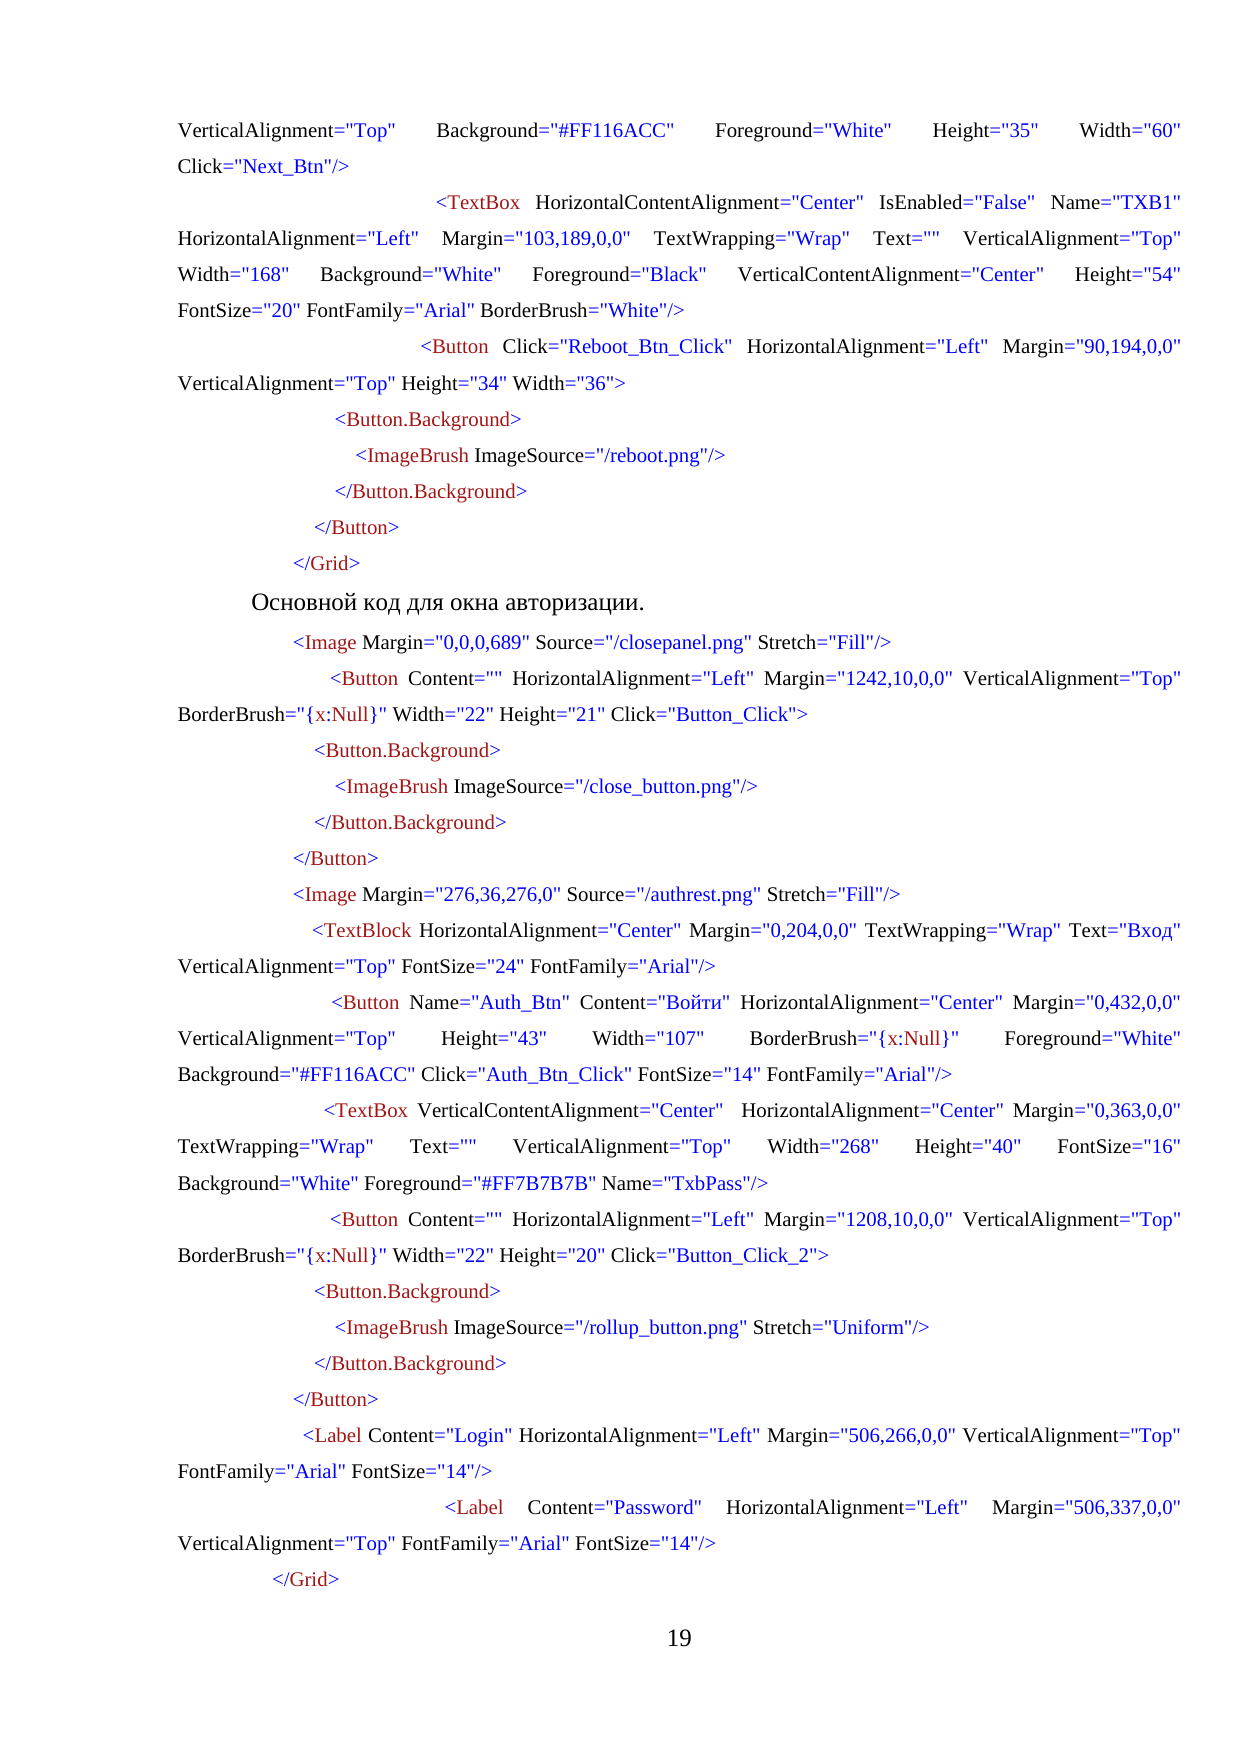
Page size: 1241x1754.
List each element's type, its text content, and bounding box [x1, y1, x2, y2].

text <Button Content="" HorizontalAlignment="Left" Margin="1208,10,0,0" VerticalAlignment="Top" BorderBrush="{x:Null}" Width="22" Height="20" Click="Button_Click_2"> [177, 1206, 1181, 1267]
text <TextBox VerticalContentAlignment="Center" HorizontalAlignment="Center" Margin="0,363,0,0" TextWrapping="Wrap" Text="" VerticalAlignment="Top" Width="268" Height="40" FontSize="16" Background="White" Foreground="#FF7B7B7B" Name="TxbPass"/> [177, 1098, 1181, 1194]
text Основной код для окна авторизации. [177, 587, 1181, 615]
text <Button Name="Auth_Btn" Content="Войти" HorizontalAlignment="Center" Margin="0,432,0,0" VerticalAlignment="Top" Height="43" Width="107" BorderBrush="{x:Null}" Foreground="White" Background="#FF116ACC" Click="Auth_Btn_Click" FontSize="14" FontFamily="Arial"/> [177, 990, 1181, 1086]
text <TextBox HorizontalContentAlignment="Center" IsEnabled="False" Name="TXB1" HorizontalAlignment="Left" Margin="103,189,0,0" TextWrapping="Wrap" Text="" VerticalAlignment="Top" Width="168" Background="White" Foreground="Black" VerticalContentAlignment="Center" Height="54" FontSize="20" FontFamily="Arial" BorderBrush="White"/> [177, 190, 1181, 322]
text <Label Content="Password" HorizontalAlignment="Left" Margin="506,337,0,0" VerticalAlignment="Top" FontFamily="Arial" FontSize="14"/> [177, 1495, 1181, 1555]
text </Grid> [177, 551, 1181, 575]
text </Button.Background> [177, 810, 1181, 834]
text <ImageBrush ImageSource="/rollup_button.png" Stretch="Uniform"/> [177, 1314, 1181, 1339]
text <ImageBrush ImageSource="/reboot.png"/> [177, 442, 1181, 467]
text <Button.Background> [177, 1278, 1181, 1303]
text <Label Content="Login" HorizontalAlignment="Left" Margin="506,266,0,0" VerticalAlignment="Top" FontFamily="Arial" FontSize="14"/> [177, 1423, 1181, 1483]
text <Button.Background> [177, 738, 1181, 762]
text </Button> [177, 514, 1181, 539]
text <ImageBrush ImageSource="/close_button.png"/> [177, 774, 1181, 798]
text <Button Content="" HorizontalAlignment="Left" Margin="1242,10,0,0" VerticalAlignment="Top" BorderBrush="{x:Null}" Width="22" Height="21" Click="Button_Click"> [177, 666, 1181, 726]
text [177, 118, 1181, 178]
text </Button.Background> [177, 1351, 1181, 1375]
text <Button.Background> [177, 406, 1181, 431]
text </Button> [177, 1387, 1181, 1411]
text <Image Margin="0,0,0,689" Source="/closepanel.png" Stretch="Fill"/> [177, 630, 1181, 654]
text </Grid> [177, 1567, 1181, 1591]
text </Button.Background> [177, 478, 1181, 503]
text </Button> [177, 846, 1181, 870]
text <Button Click="Reboot_Btn_Click" HorizontalAlignment="Left" Margin="90,194,0,0" VerticalAlignment="Top" Height="34" Width="36"> [177, 334, 1181, 394]
text <TextBlock HorizontalAlignment="Center" Margin="0,204,0,0" TextWrapping="Wrap" Text="Вход" VerticalAlignment="Top" FontSize="24" FontFamily="Arial"/> [177, 918, 1181, 978]
text <Image Margin="276,36,276,0" Source="/authrest.png" Stretch="Fill"/> [177, 882, 1181, 906]
